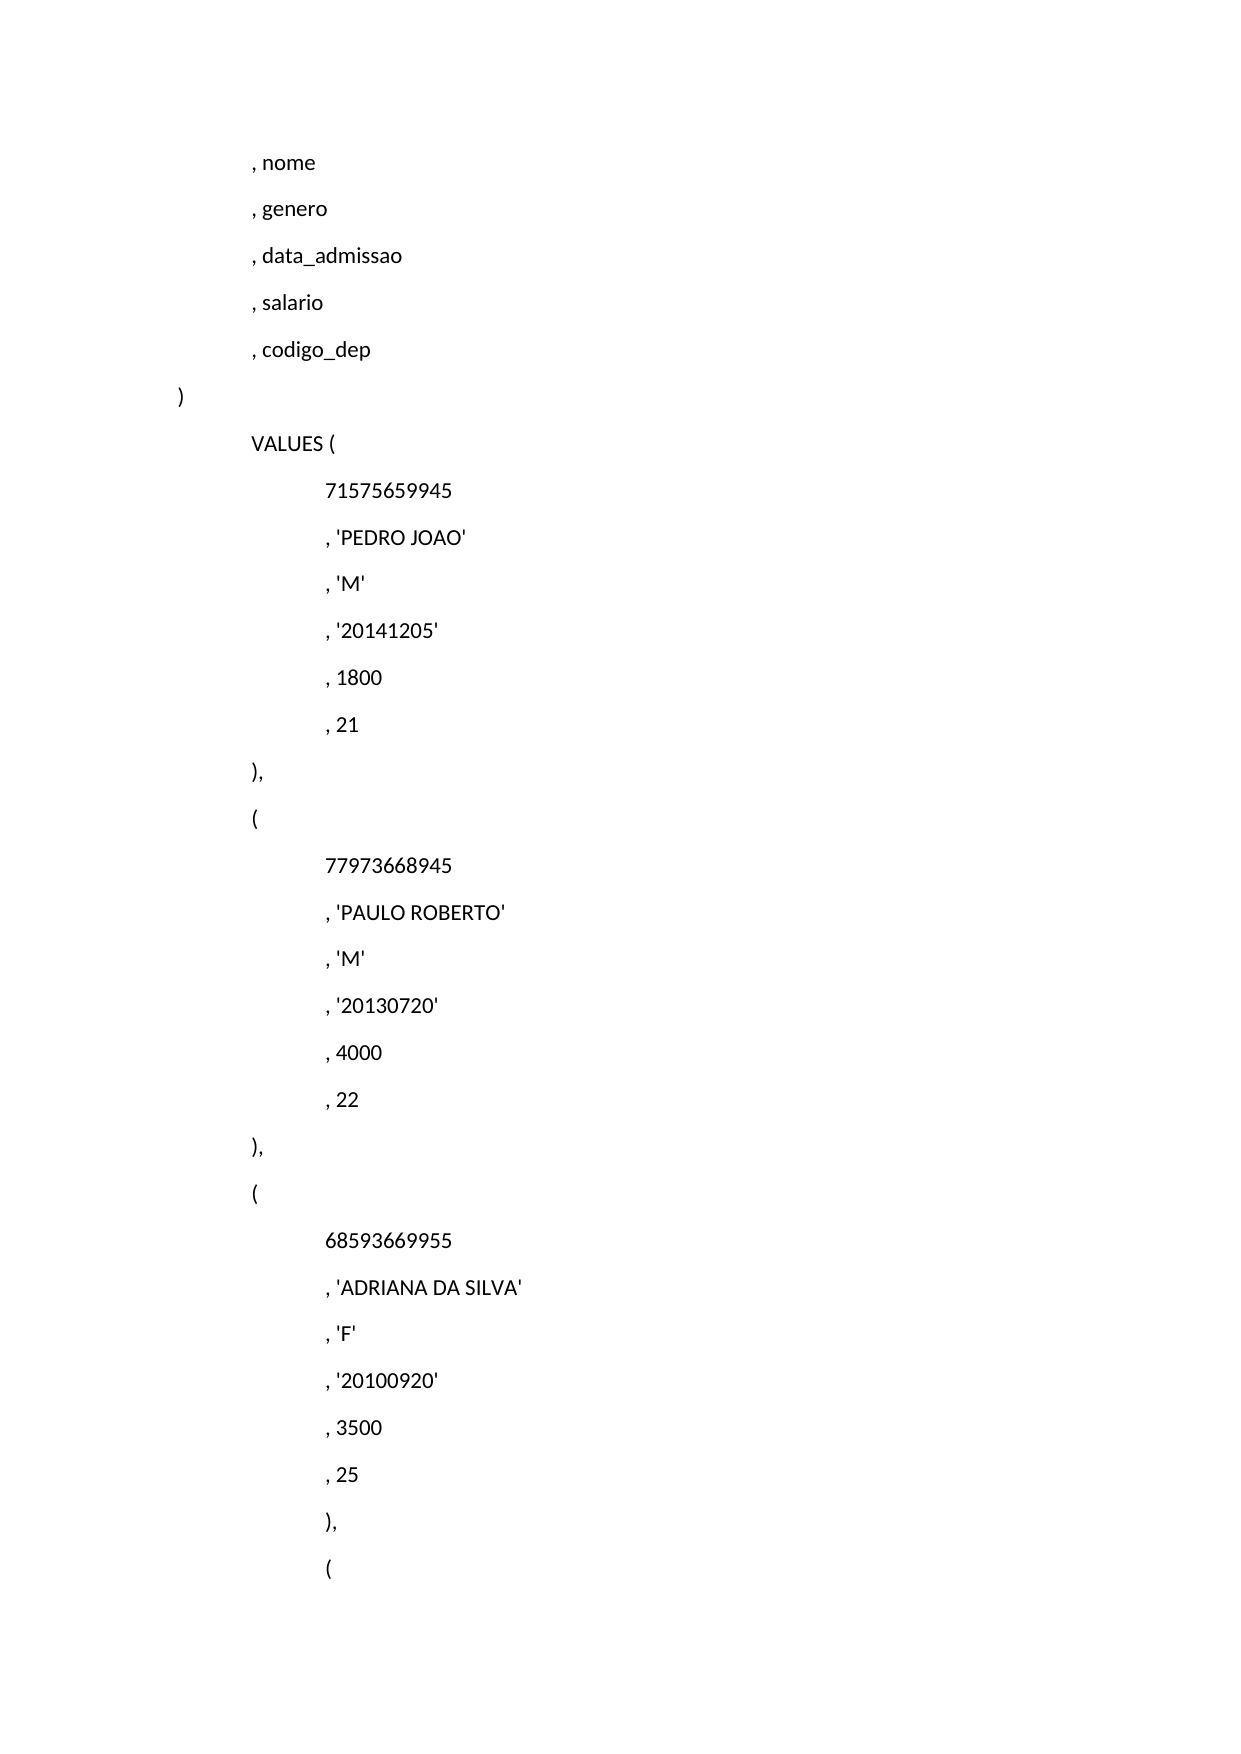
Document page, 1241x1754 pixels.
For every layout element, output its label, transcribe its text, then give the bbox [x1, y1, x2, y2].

text , 'ADRIANA DA SILVA' [177, 1273, 1063, 1301]
text ( [177, 1179, 1063, 1207]
text , 21 [177, 710, 1063, 738]
text , 25 [177, 1460, 1063, 1488]
text 71575659945 [177, 476, 1063, 504]
text 68593669955 [177, 1226, 1063, 1254]
text , 22 [177, 1085, 1063, 1113]
text , 'PEDRO JOAO' [177, 523, 1063, 551]
text , 4000 [177, 1038, 1063, 1066]
text , 'F' [177, 1319, 1063, 1347]
text ( [177, 1554, 1063, 1582]
text , codigo_dep [177, 335, 1063, 363]
text VALUES ( [177, 429, 1063, 457]
text , data_admissao [177, 241, 1063, 269]
text 77973668945 [177, 851, 1063, 879]
text ( [177, 804, 1063, 832]
text , nome [177, 148, 1063, 176]
text ), [177, 757, 1063, 785]
text ), [177, 1132, 1063, 1160]
text , '20100920' [177, 1366, 1063, 1394]
text , 'M' [177, 944, 1063, 972]
text ) [177, 382, 1063, 410]
text , genero [177, 194, 1063, 222]
text , 'PAULO ROBERTO' [177, 898, 1063, 926]
text , '20141205' [177, 616, 1063, 644]
text , 'M' [177, 569, 1063, 597]
text , salario [177, 288, 1063, 316]
text , 1800 [177, 663, 1063, 691]
text , 3500 [177, 1413, 1063, 1441]
text , '20130720' [177, 991, 1063, 1019]
text ), [177, 1507, 1063, 1535]
